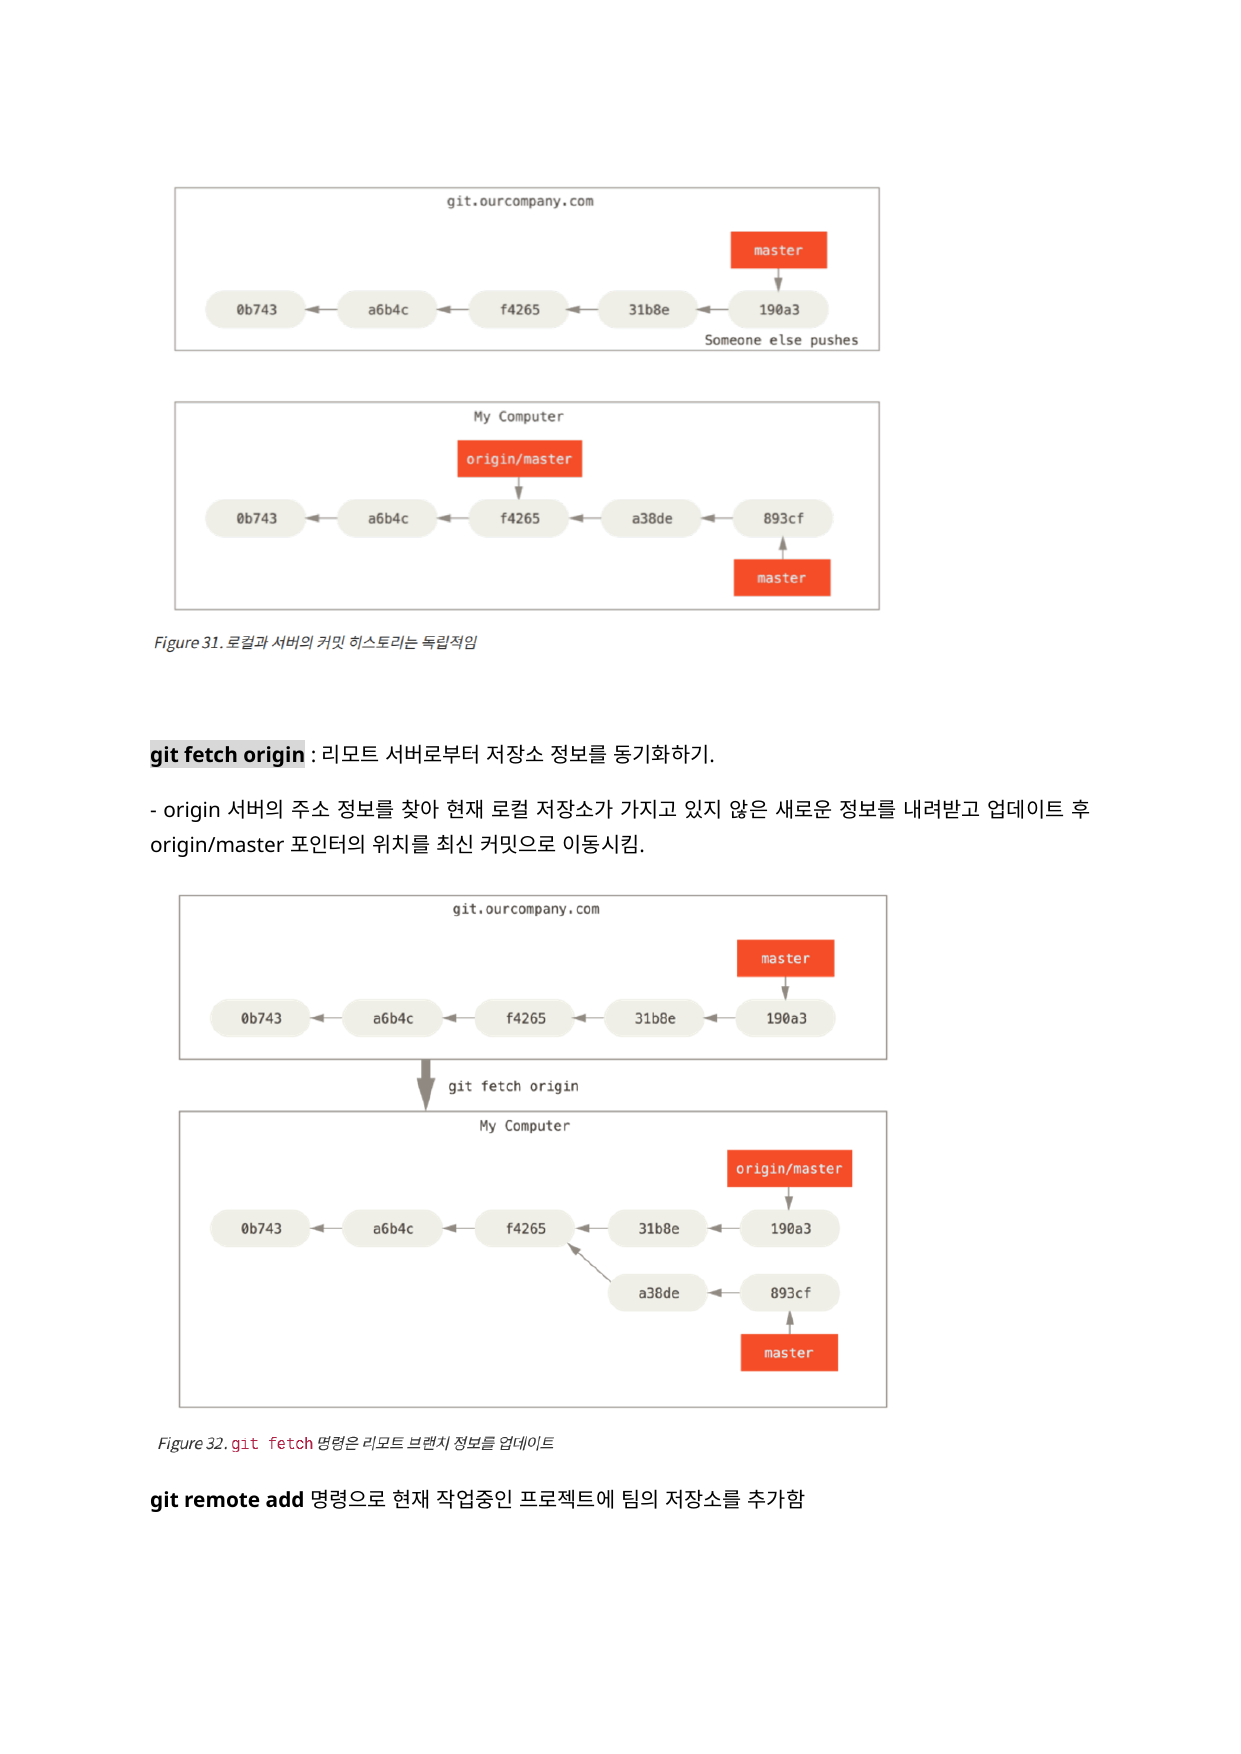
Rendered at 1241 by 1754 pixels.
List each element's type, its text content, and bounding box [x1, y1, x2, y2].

text git remote add 명령으로 현재 작업중인 프로젝트에 팀의 저장소를 추가함 [150, 1483, 1090, 1513]
picture [150, 884, 896, 1458]
text git fetch origin : 리모트 서버로부터 저장소 정보를 동기화하기. [150, 738, 1090, 768]
picture [150, 177, 886, 660]
text - origin 서버의 주소 정보를 찾아 현재 로컬 저장소가 가지고 있지 않은 새로운 정보를 내려받고 업데이트 후 origin/master 포인터의 위치를 최신 커밋으로 이동시킴. [150, 794, 1090, 859]
